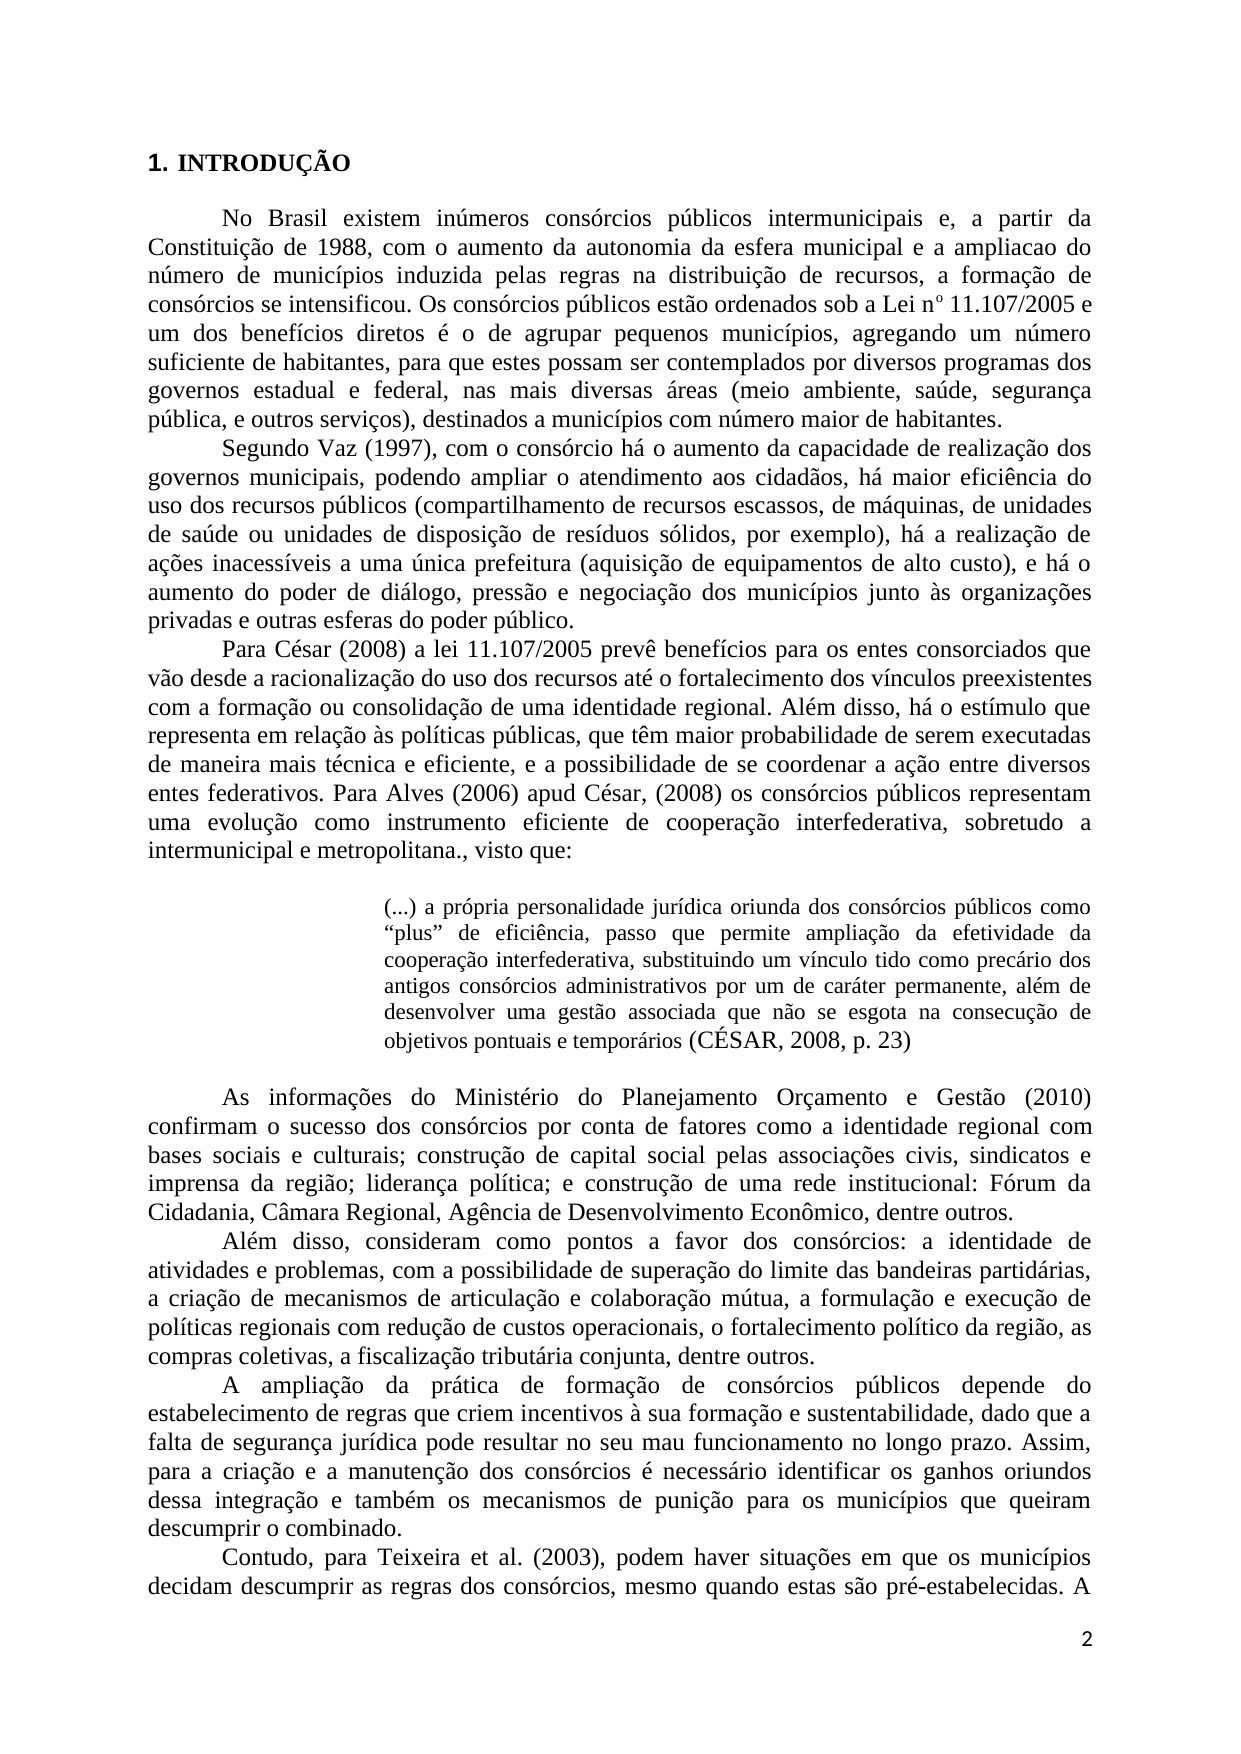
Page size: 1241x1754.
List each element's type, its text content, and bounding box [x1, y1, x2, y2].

text (...) a própria personalidade jurídica oriunda dos consórcios públicos como “plus” de eficiência, passo que permite ampliação da efetividade da cooperação interfederativa, substituindo um vínculo tido como precário dos antigos consórcios administrativos por um de caráter permanente, além de desenvolver uma gestão associada que não se esgota na consecução de objetivos pontuais e temporários (CÉSAR, 2008, p. 23) [384, 893, 1092, 1053]
text A ampliação da prática de formação de consórcios públicos depende do estabelecimento de regras que criem incentivos à sua formação e sustentabilidade, dado que a falta de segurança jurídica pode resultar no seu mau funcionamento no longo prazo. Assim, para a criação e a manutenção dos consórcios é necessário identificar os ganhos oriundos dessa integração e também os mecanismos de punição para os municípios que queiram descumprir o combinado. [148, 1370, 1092, 1542]
text Segundo Vaz (1997), com o consórcio há o aumento da capacidade de realização dos governos municipais, podendo ampliar o atendimento aos cidadãos, há maior eficiência do uso dos recursos públicos (compartilhamento de recursos escassos, de máquinas, de unidades de saúde ou unidades de disposição de resíduos sólidos, por exemplo), há a realização de ações inacessíveis a uma única prefeitura (aquisição de equipamentos de alto custo), e há o aumento do poder de diálogo, pressão e negociação dos municípios junto às organizações privadas e outras esferas do poder público. [148, 433, 1092, 634]
list INTRODUÇÃO [148, 148, 1092, 177]
text Para César (2008) a lei 11.107/2005 prevê benefícios para os entes consorciados que vão desde a racionalização do uso dos recursos até o fortalecimento dos vínculos preexistentes com a formação ou consolidação de uma identidade regional. Além disso, há o estímulo que representa em relação às políticas públicas, que têm maior probabilidade de serem executadas de maneira mais técnica e eficiente, e a possibilidade de se coordenar a ação entre diversos entes federativos. Para Alves (2006) apud César, (2008) os consórcios públicos representam uma evolução como instrumento eficiente de cooperação interfederativa, sobretudo a intermunicipal e metropolitana., visto que: [148, 634, 1092, 864]
text As informações do Ministério do Planejamento Orçamento e Gestão (2010) confirmam o sucesso dos consórcios por conta de fatores como a identidade regional com bases sociais e culturais; construção de capital social pelas associações civis, sindicatos e imprensa da região; liderança política; e construção de uma rede institucional: Fórum da Cidadania, Câmara Regional, Agência de Desenvolvimento Econômico, dentre outros. [148, 1082, 1092, 1226]
text No Brasil existem inúmeros consórcios públicos intermunicipais e, a partir da Constituição de 1988, com o aumento da autonomia da esfera municipal e a ampliacao do número de municípios induzida pelas regras na distribuição de recursos, a formação de consórcios se intensificou. Os consórcios públicos estão ordenados sob a Lei no 11.107/2005 e um dos benefícios diretos é o de agrupar pequenos municípios, agregando um número suficiente de habitantes, para que estes possam ser contemplados por diversos programas dos governos estadual e federal, nas mais diversas áreas (meio ambiente, saúde, segurança pública, e outros serviços), destinados a municípios com número maior de habitantes. [148, 203, 1092, 433]
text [148, 1542, 1092, 1600]
text Além disso, consideram como pontos a favor dos consórcios: a identidade de atividades e problemas, com a possibilidade de superação do limite das bandeiras partidárias, a criação de mecanismos de articulação e colaboração mútua, a formulação e execução de políticas regionais com redução de custos operacionais, o fortalecimento político da região, as compras coletivas, a fiscalização tributária conjunta, dentre outros. [148, 1226, 1092, 1370]
